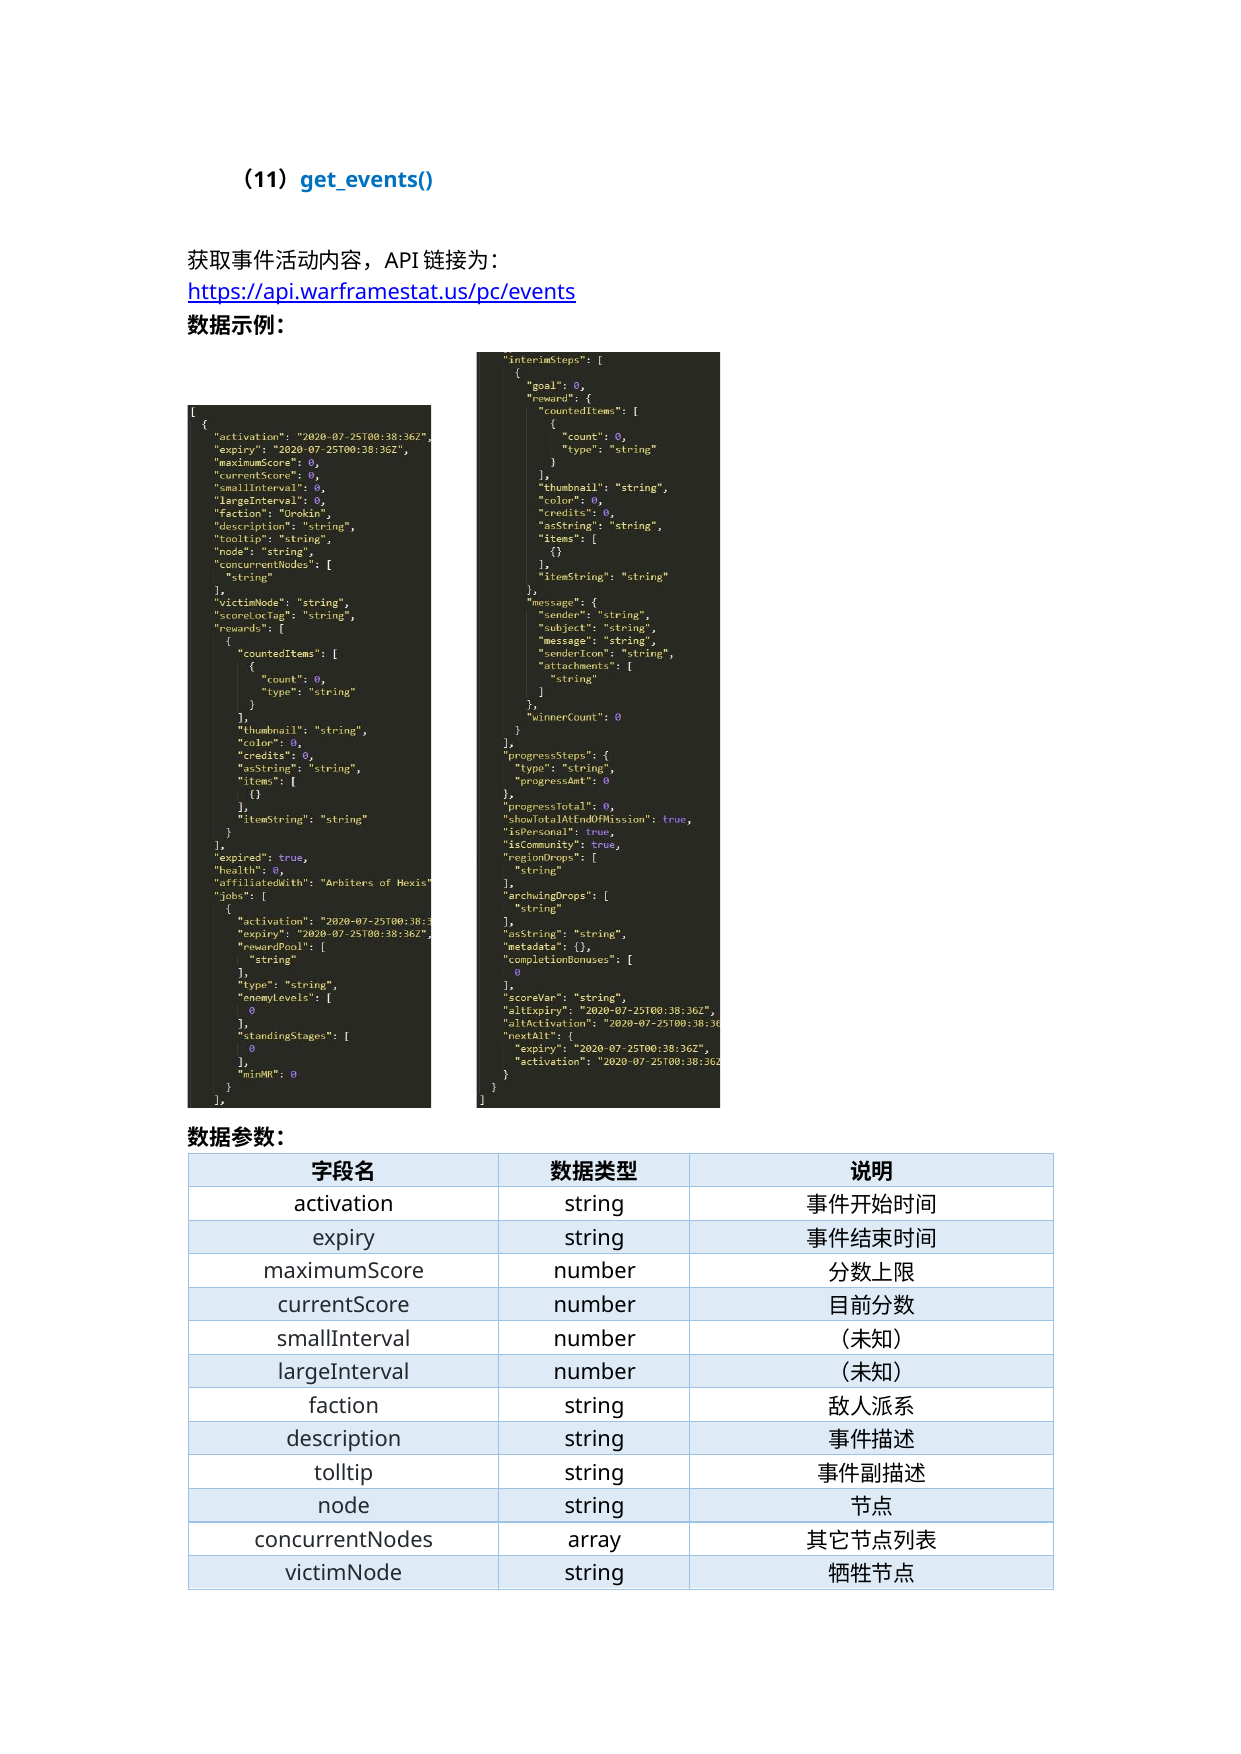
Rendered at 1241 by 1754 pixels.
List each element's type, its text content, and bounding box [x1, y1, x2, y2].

subtitle （11）get_events() [187, 162, 1053, 194]
table_cell description [189, 1422, 498, 1454]
table_cell （未知） [690, 1321, 1053, 1354]
table_cell tolltip [189, 1455, 498, 1488]
text 数据参数： [187, 1120, 1053, 1152]
table_cell string [499, 1489, 689, 1521]
picture [187, 405, 432, 1108]
table_cell currentScore [189, 1288, 498, 1320]
table_cell 事件结束时间 [690, 1221, 1053, 1253]
text 数据示例： [187, 307, 1053, 340]
table_cell string [499, 1187, 689, 1219]
table_cell number [499, 1355, 689, 1387]
table_cell expiry [189, 1221, 498, 1253]
table_cell concurrentNodes [189, 1523, 498, 1555]
table_cell array [499, 1523, 689, 1555]
table_cell string [499, 1455, 689, 1488]
table_cell （未知） [690, 1355, 1053, 1387]
table_cell 其它节点列表 [690, 1523, 1053, 1555]
table_cell string [499, 1556, 689, 1588]
table_cell activation [189, 1187, 498, 1219]
table_cell maximumScore [189, 1254, 498, 1287]
table_cell smallInterval [189, 1321, 498, 1354]
table_header 数据类型 [499, 1154, 689, 1186]
text 获取事件活动内容，API链接为： [187, 242, 1053, 275]
text https://api.warframestat.us/pc/events [187, 275, 1053, 307]
table_cell number [499, 1254, 689, 1287]
table_cell faction [189, 1388, 498, 1421]
table_cell 敌人派系 [690, 1388, 1053, 1421]
table_cell string [499, 1422, 689, 1454]
table_cell 事件开始时间 [690, 1187, 1053, 1219]
table_cell 分数上限 [690, 1254, 1053, 1287]
picture [476, 352, 721, 1108]
table_cell 事件副描述 [690, 1455, 1053, 1488]
table_cell string [499, 1221, 689, 1253]
table_cell 目前分数 [690, 1288, 1053, 1320]
table_header 字段名 [189, 1154, 498, 1186]
table_cell 牺牲节点 [690, 1556, 1053, 1588]
table_cell number [499, 1288, 689, 1320]
table_cell victimNode [189, 1556, 498, 1588]
table_header 说明 [690, 1154, 1053, 1186]
table_cell largeInterval [189, 1355, 498, 1387]
table_cell 节点 [690, 1489, 1053, 1521]
table_cell string [499, 1388, 689, 1421]
table_cell 事件描述 [690, 1422, 1053, 1454]
table_cell node [189, 1489, 498, 1521]
table_cell number [499, 1321, 689, 1354]
